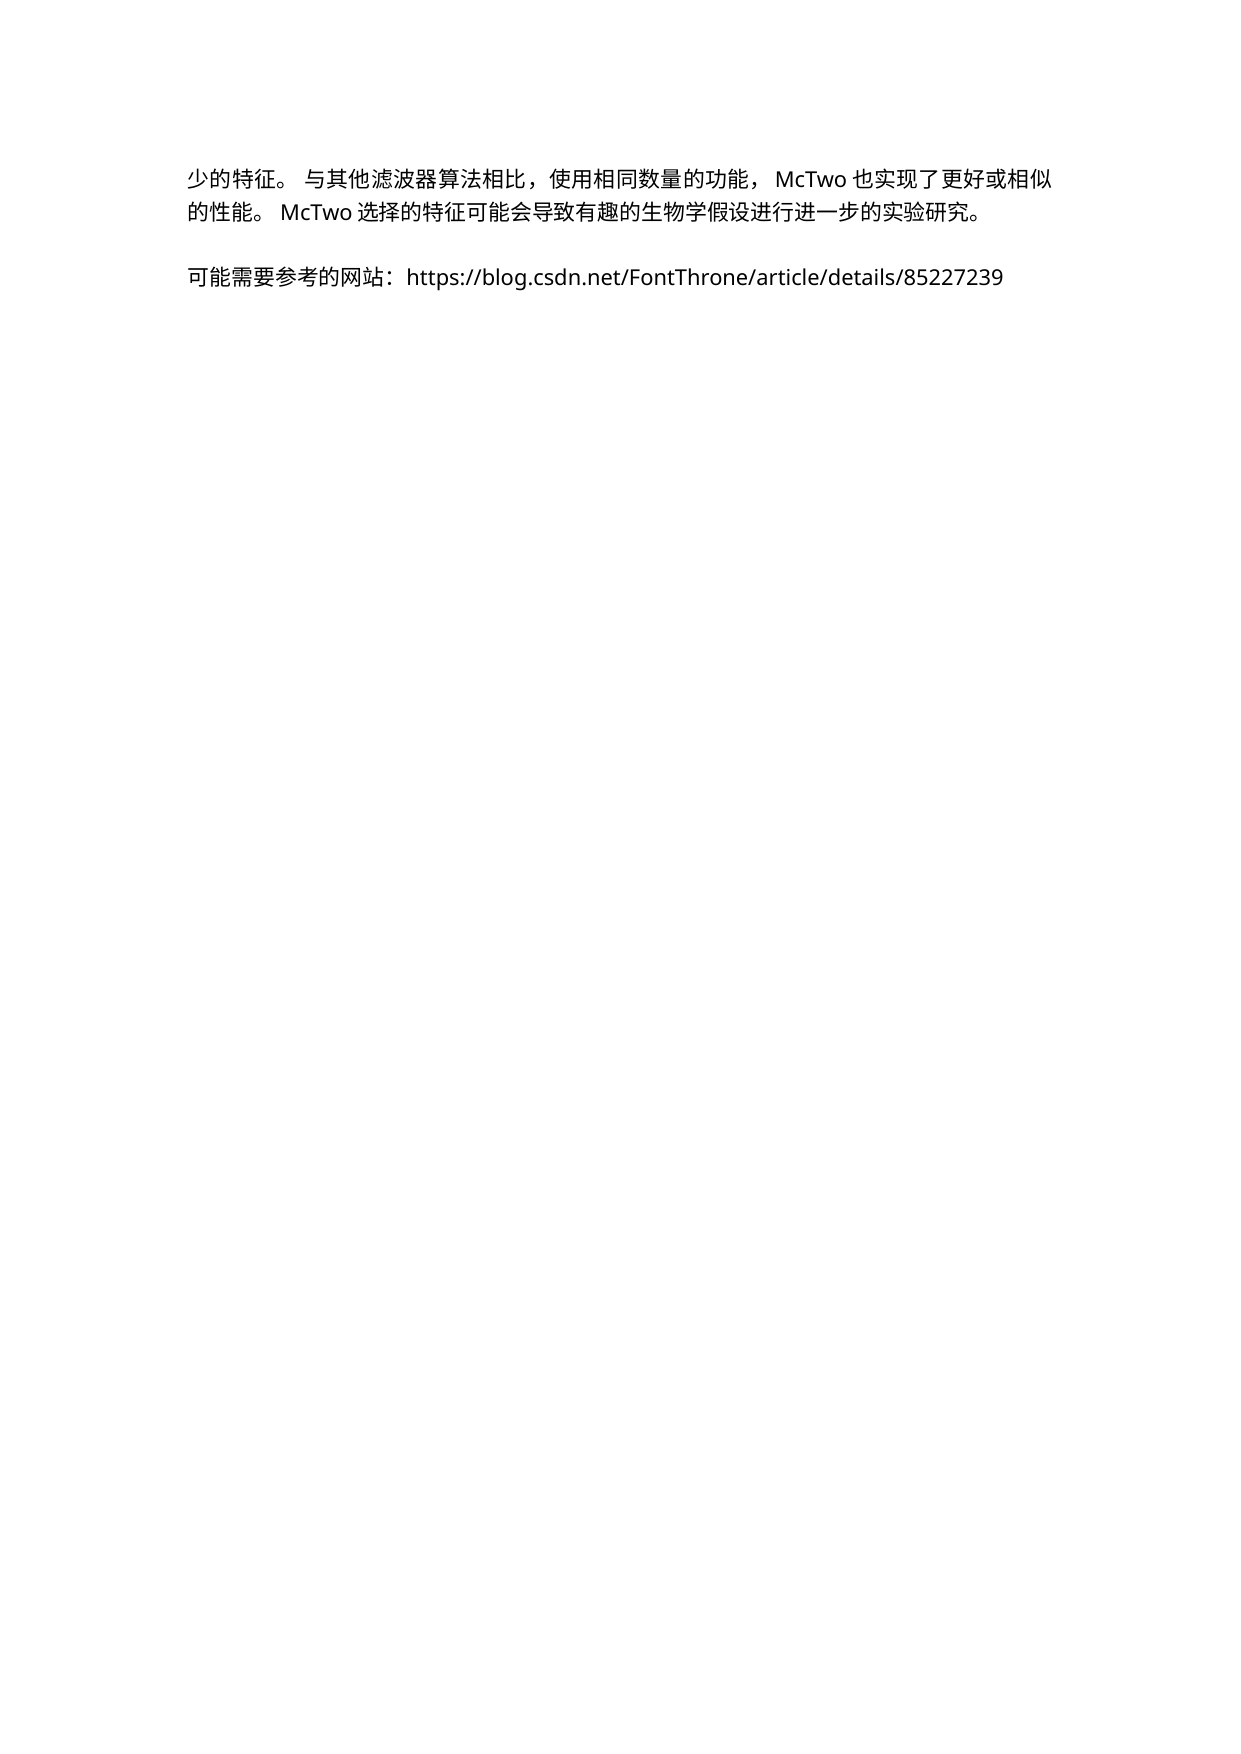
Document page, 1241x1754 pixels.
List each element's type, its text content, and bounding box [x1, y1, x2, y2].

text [187, 162, 1053, 227]
text 可能需要参考的网站：https://blog.csdn.net/FontThrone/article/details/85227239 [187, 259, 1053, 292]
